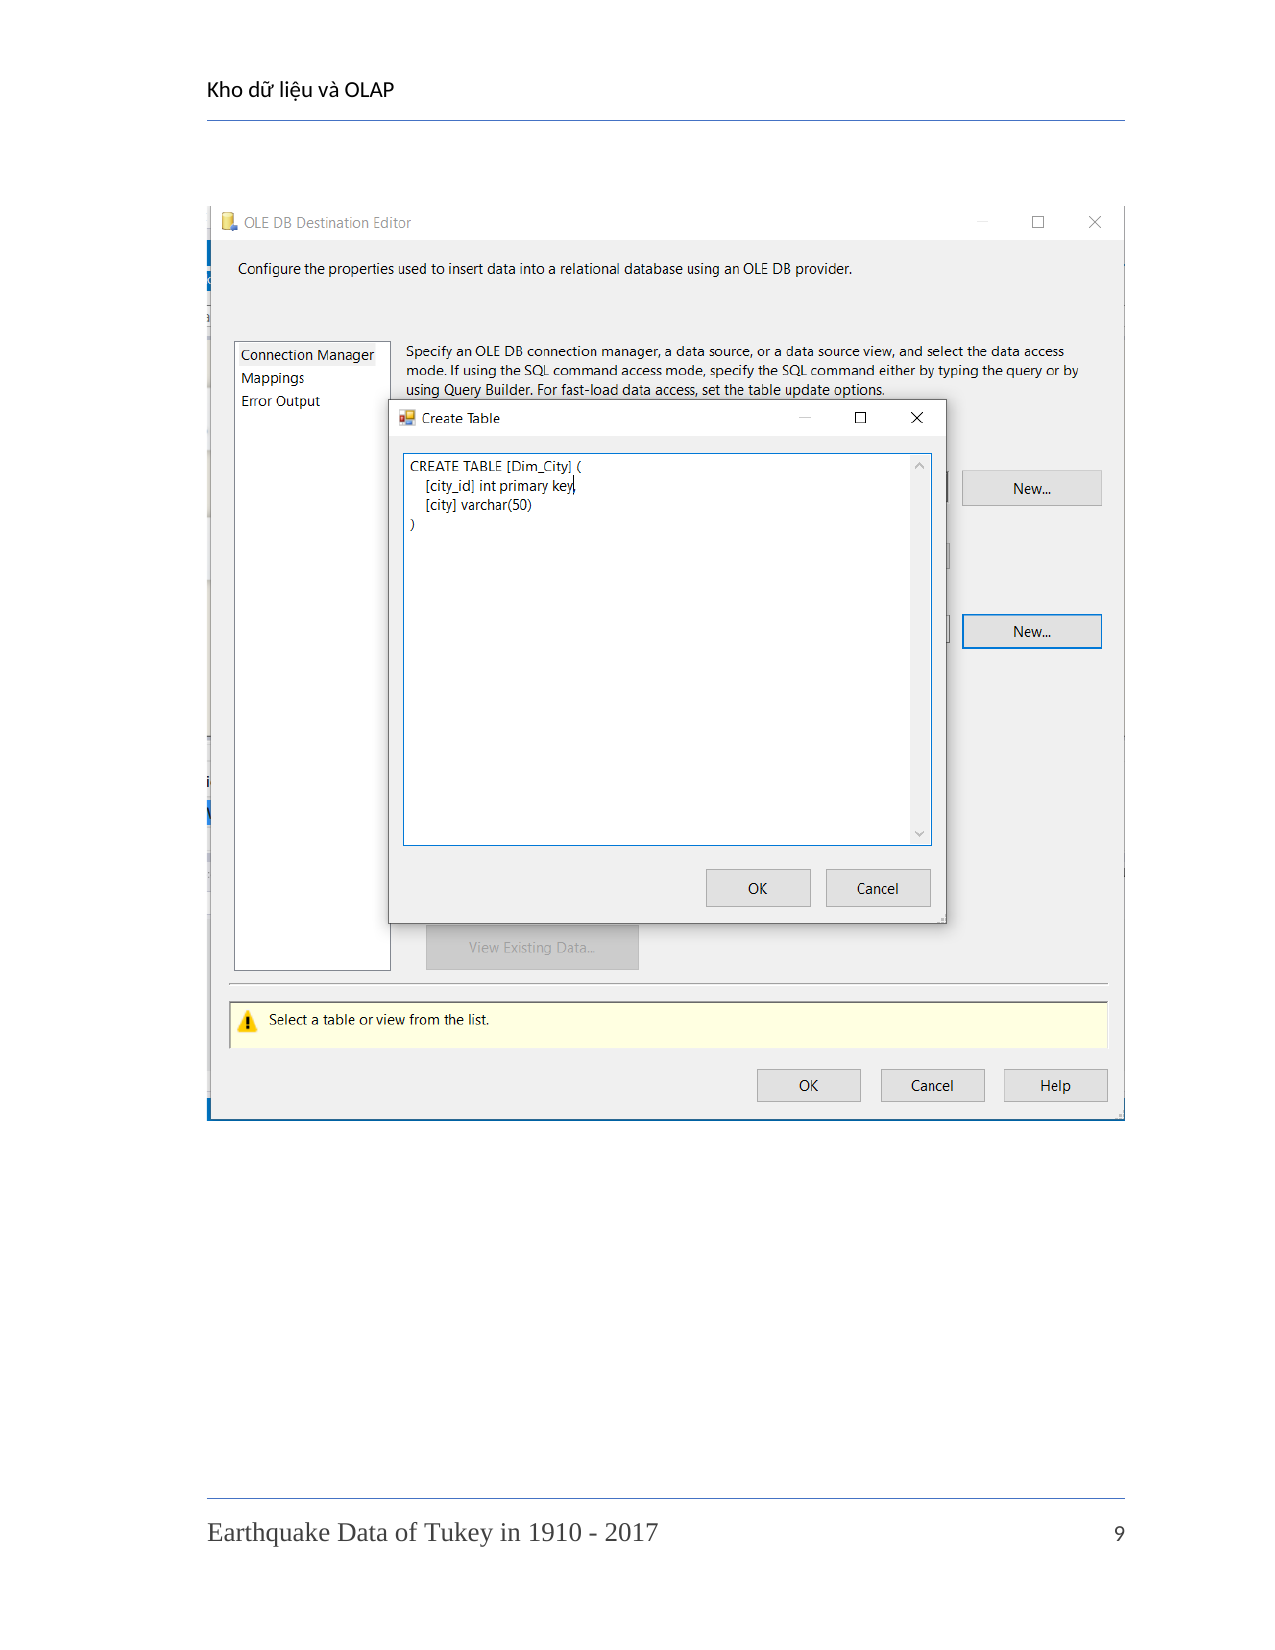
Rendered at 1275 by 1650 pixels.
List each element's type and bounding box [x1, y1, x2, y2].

picture [206, 206, 1125, 1121]
